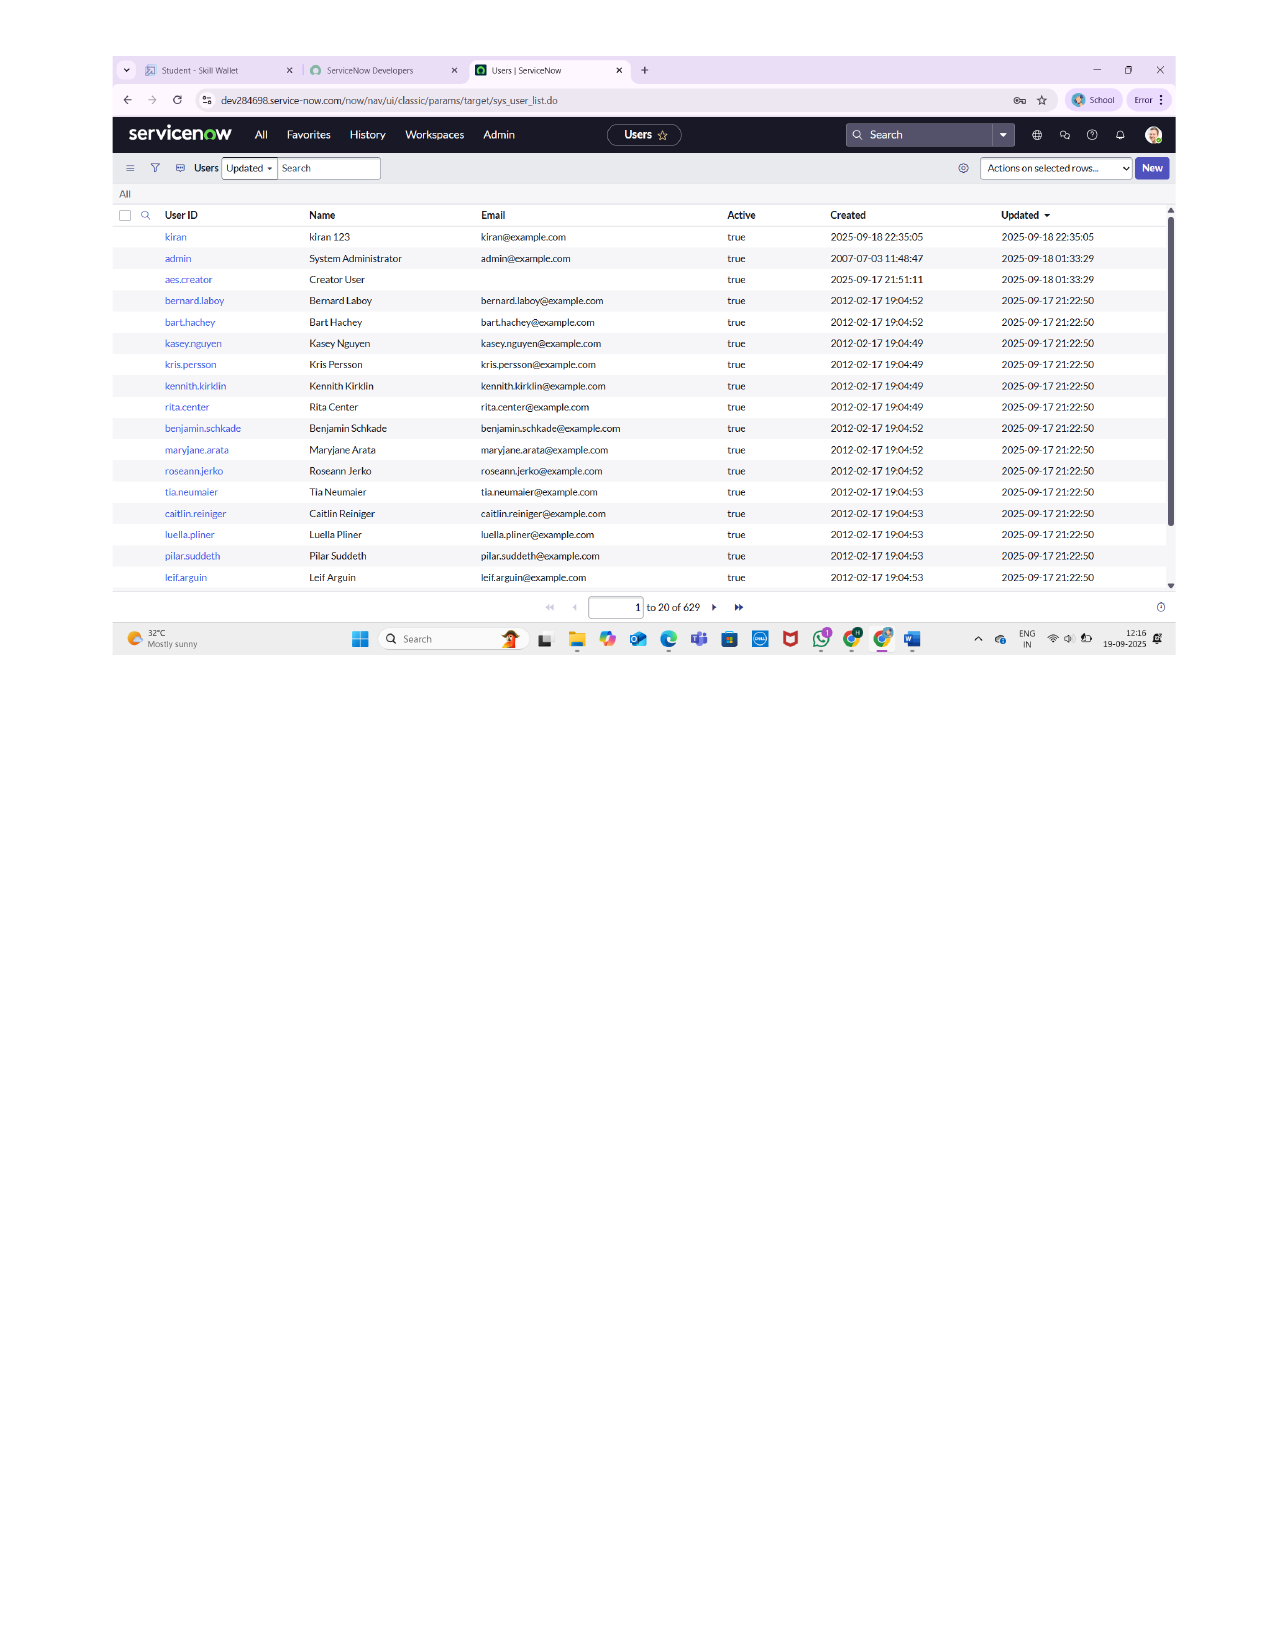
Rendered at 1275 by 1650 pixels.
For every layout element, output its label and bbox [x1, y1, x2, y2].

picture [112, 56, 1176, 655]
